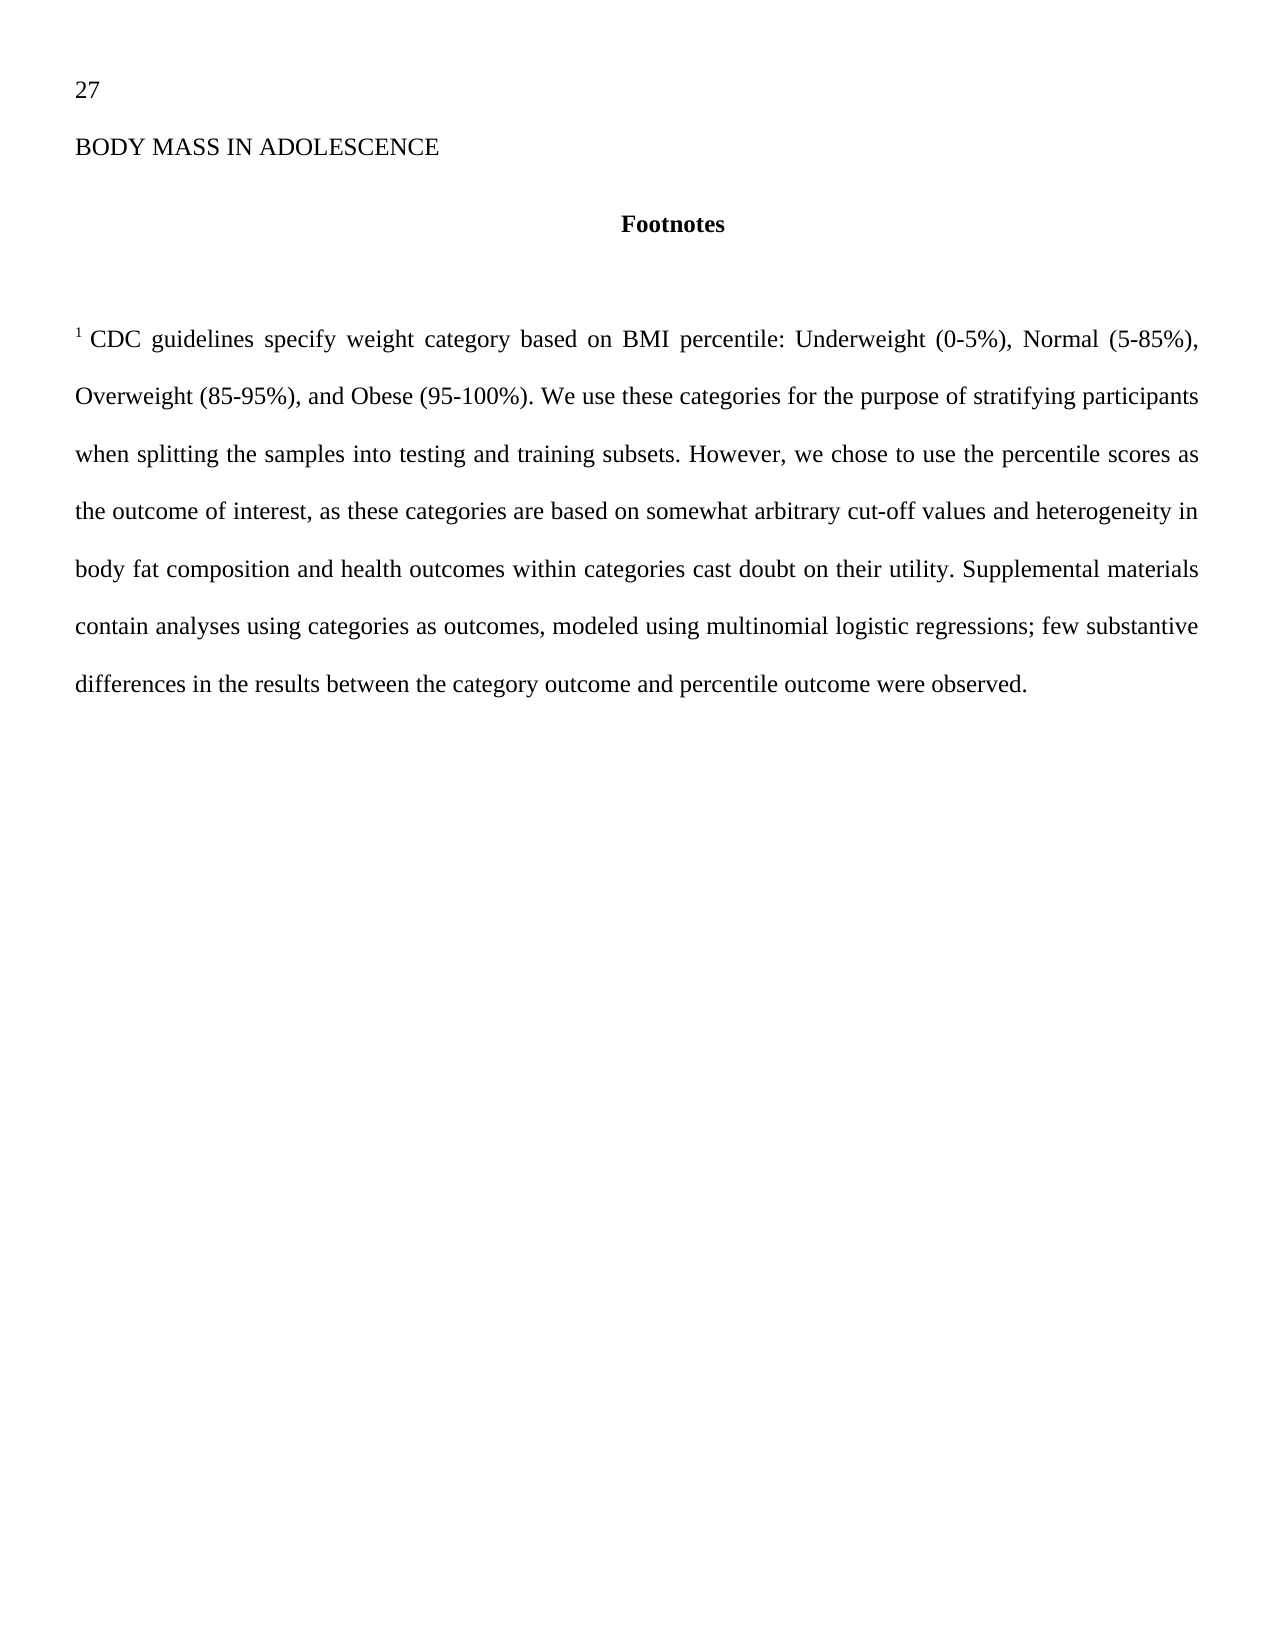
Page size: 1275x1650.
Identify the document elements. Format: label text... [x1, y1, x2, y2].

text Footnotes [75, 209, 1200, 237]
text 1 CDC guidelines specify weight category based on BMI percentile: Underweight (0-5%), Normal (5-85%), Overweight (85-95%), and Obese (95-100%). We use these categories for the purpose of stratifying participants when splitting the samples into testing and training subsets. However, we chose to use the percentile scores as the outcome of interest, as these categories are based on somewhat arbitrary cut-off values and heterogeneity in body fat composition and health outcomes within categories cast doubt on their utility. Supplemental materials contain analyses using categories as outcomes, modeled using multinomial logistic regressions; few substantive differences in the results between the category outcome and percentile outcome were observed. [75, 324, 1200, 697]
